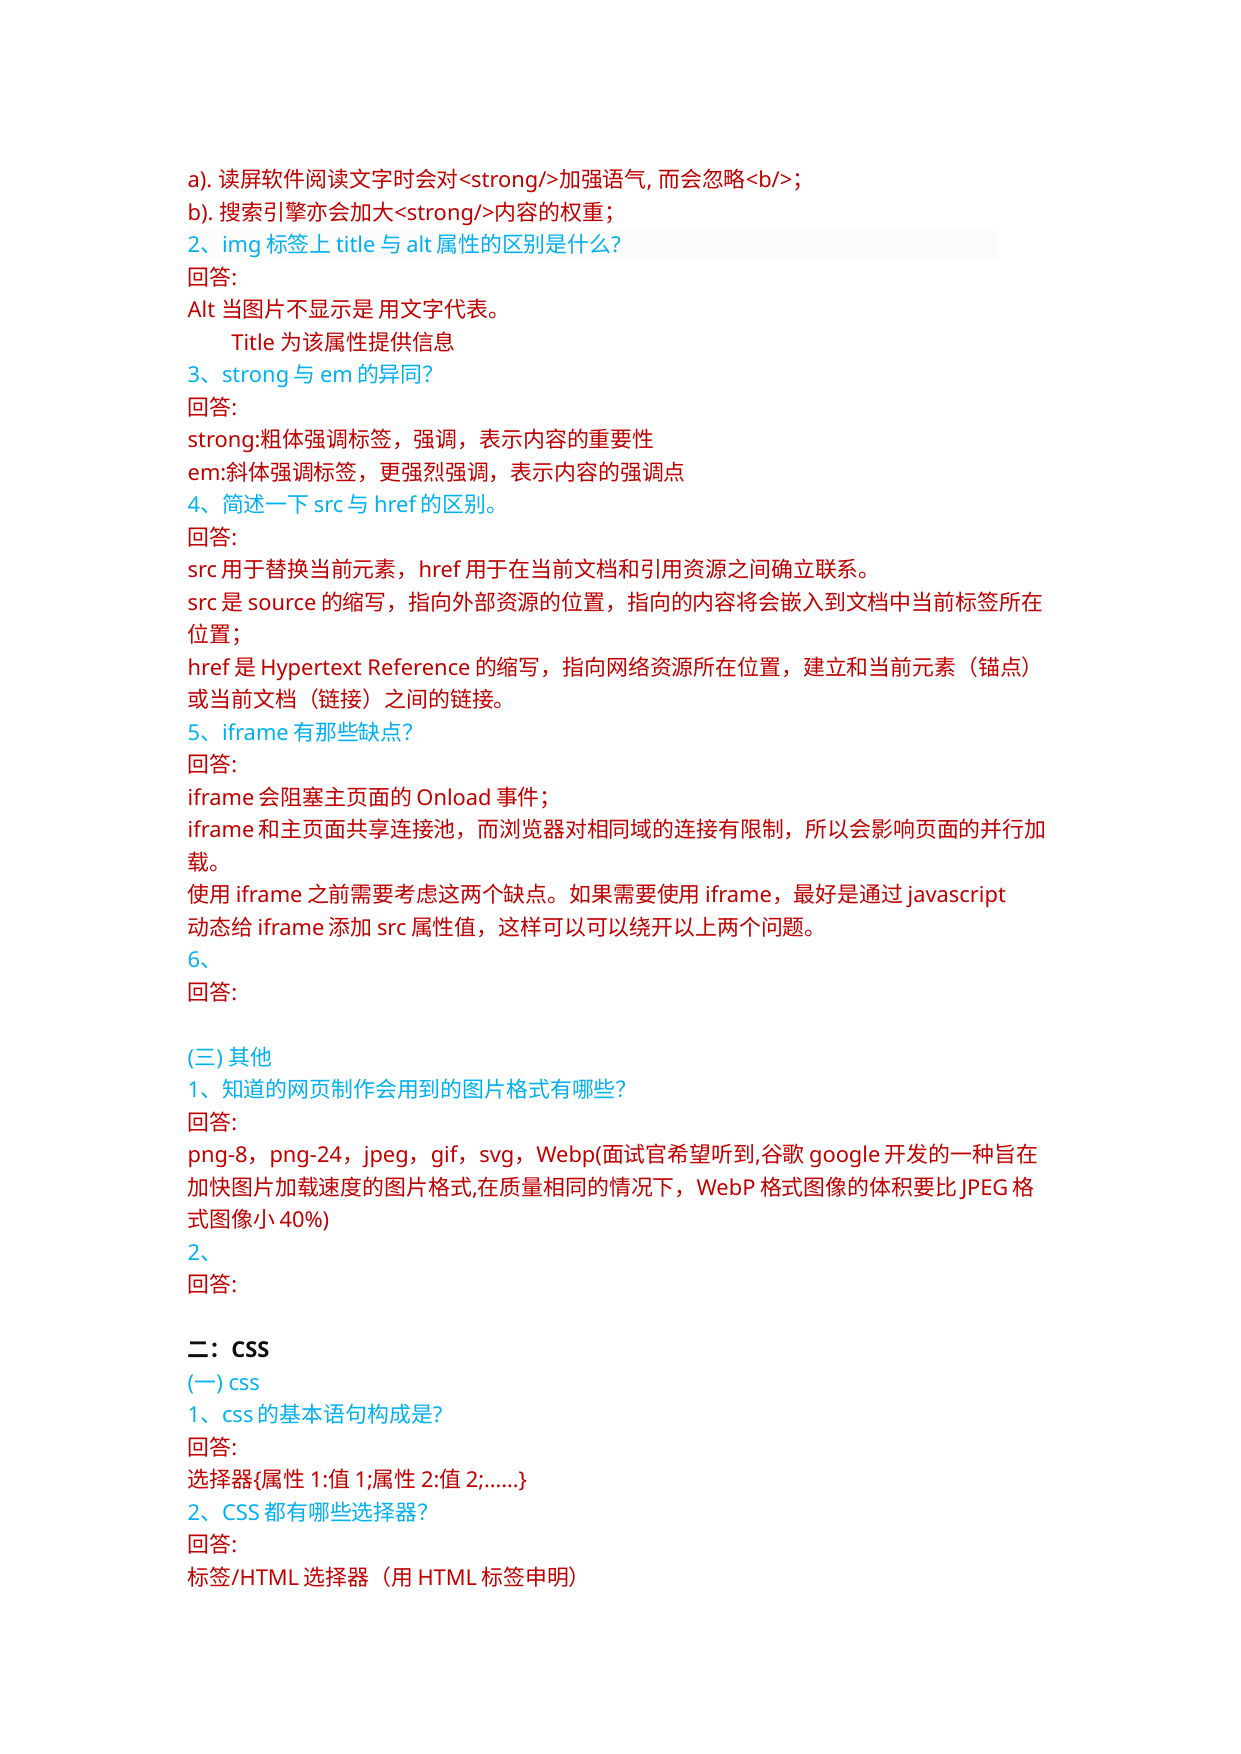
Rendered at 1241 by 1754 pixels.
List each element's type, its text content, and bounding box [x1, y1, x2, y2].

text 1、知道的网页制作会用到的图片格式有哪些？ [187, 1072, 1053, 1104]
text 5、iframe有那些缺点？ [187, 714, 1053, 747]
text (一) css [187, 1364, 1053, 1397]
text em:斜体强调标签，更强烈强调，表示内容的强调点 [187, 454, 1053, 487]
text src用于替换当前元素，href用于在当前文档和引用资源之间确立联系。 [187, 552, 1053, 584]
text 标签/HTML选择器（用HTML标签申明） [187, 1559, 1053, 1592]
text 回答: [187, 1527, 1053, 1559]
text (三) 其他 [187, 1039, 1053, 1072]
text iframe和主页面共享连接池，而浏览器对相同域的连接有限制，所以会影响页面的并行加载。 [187, 812, 1053, 877]
text 回答: [187, 1104, 1053, 1137]
text Title 为该属性提供信息 [187, 324, 1053, 357]
text 2、CSS都有哪些选择器？ [187, 1494, 1053, 1527]
text 4、简述一下src与href的区别。 [187, 487, 1053, 519]
text strong:粗体强调标签，强调，表示内容的重要性 [187, 422, 1053, 454]
text 2、 [187, 1234, 1053, 1267]
text 回答: [187, 259, 1053, 292]
text src是source的缩写，指向外部资源的位置，指向的内容将会嵌入到文档中当前标签所在位置； [187, 584, 1053, 649]
text 回答: [187, 1267, 1053, 1299]
text 1、css的基本语句构成是? [187, 1397, 1053, 1429]
text 回答: [187, 519, 1053, 552]
text href是Hypertext Reference的缩写，指向网络资源所在位置，建立和当前元素（锚点）或当前文档（链接）之间的链接。 [187, 649, 1053, 714]
text a). 读屏软件阅读文字时会对<strong/>加强语气, 而会忽略<b/>； [187, 162, 1053, 194]
text 3、strong与em的异同？ [187, 357, 1053, 389]
text 选择器{属性1:值1;属性2:值2;……} [187, 1462, 1053, 1494]
text 回答: [187, 747, 1053, 779]
text iframe会阻塞主页面的Onload事件； [187, 779, 1053, 812]
text b). 搜索引擎亦会加大<strong/>内容的权重； [187, 194, 1053, 227]
text 动态给iframe添加src属性值，这样可以可以绕开以上两个问题。 [187, 909, 1053, 942]
text 二：CSS [187, 1332, 1053, 1364]
text png-8，png-24，jpeg，gif，svg，Webp(面试官希望听到,谷歌google开发的一种旨在加快图片加载速度的图片格式,在质量相同的情况下，WebP格式图像的体积要比JPEG格式图像小40%) [187, 1137, 1053, 1234]
text 回答: [187, 1429, 1053, 1462]
text 2、img标签上title与alt属性的区别是什么? [187, 227, 998, 259]
text Alt 当图片不显示是 用文字代表。 [187, 292, 1053, 324]
text 回答: [187, 974, 1053, 1007]
text 6、 [187, 942, 1053, 974]
text 使用iframe之前需要考虑这两个缺点。如果需要使用iframe，最好是通过javascript [187, 877, 1053, 909]
text 回答: [187, 389, 1053, 422]
